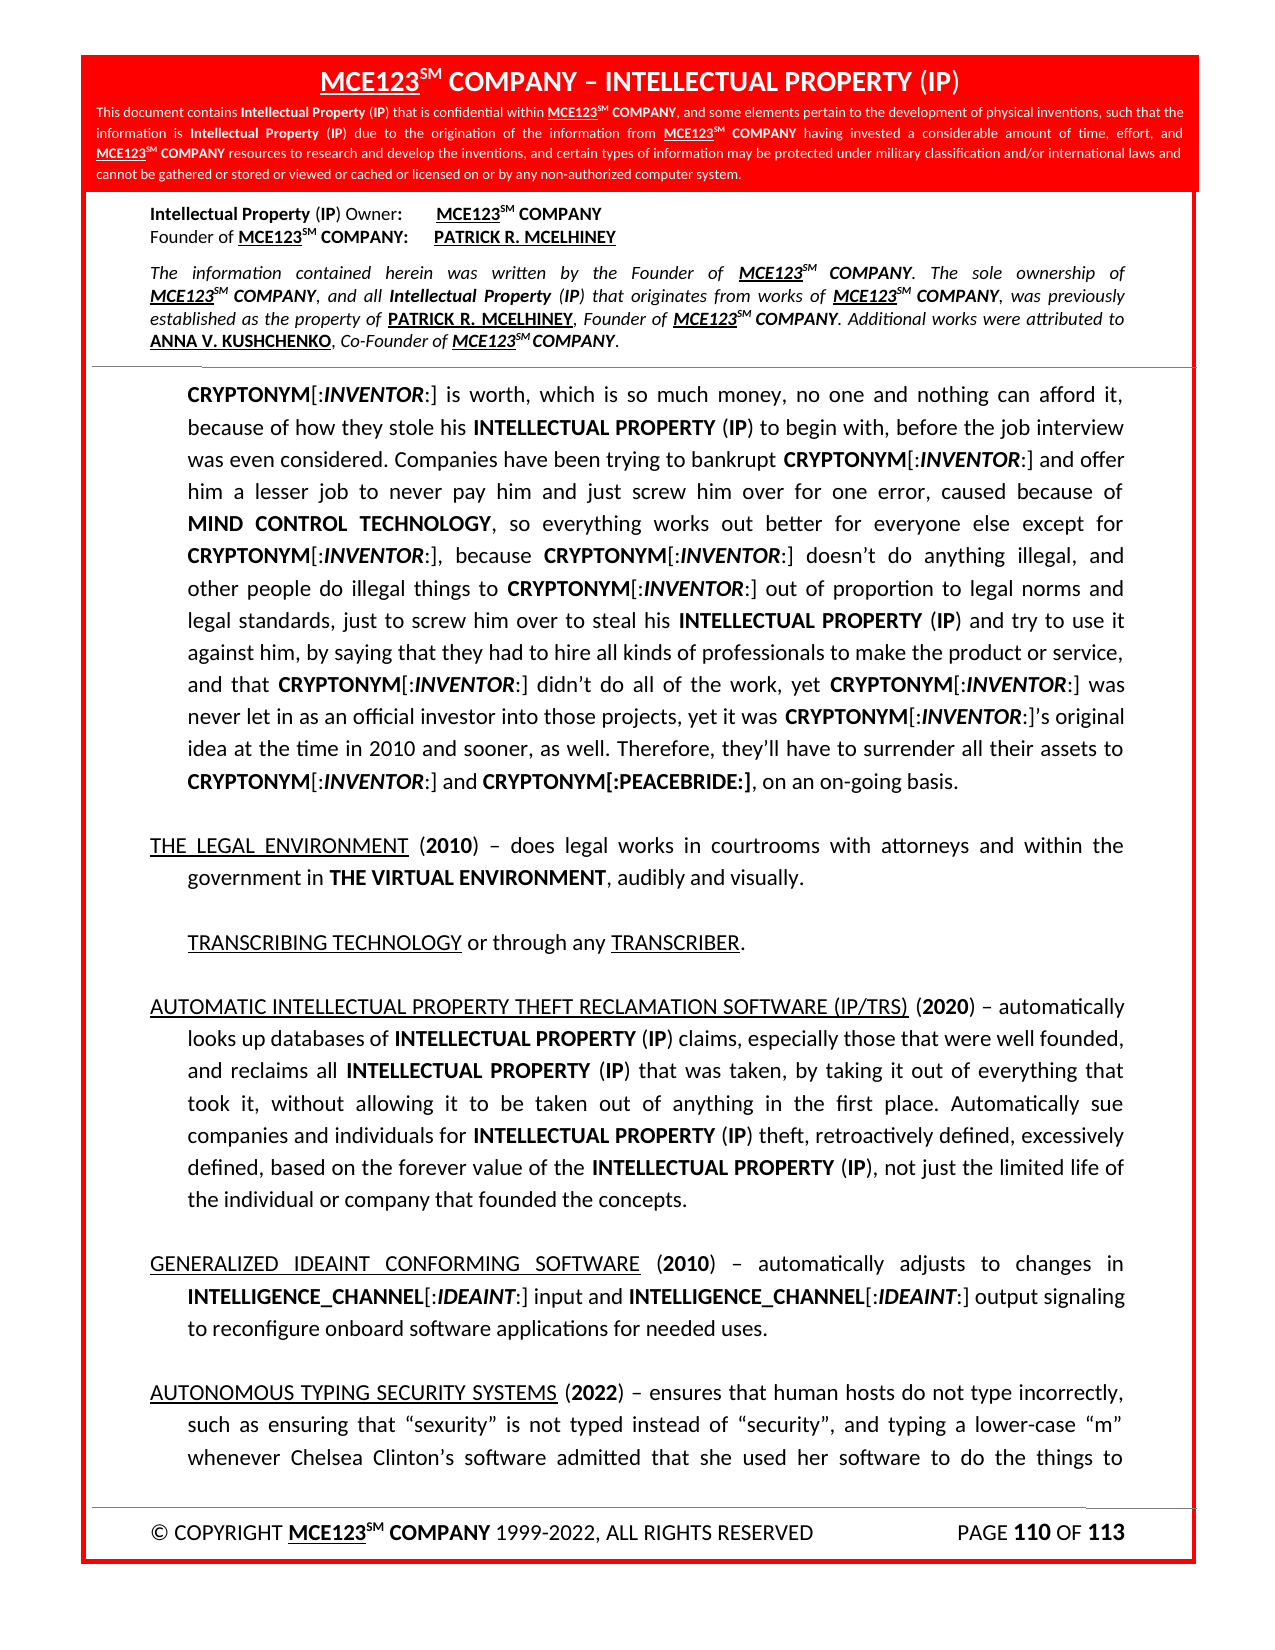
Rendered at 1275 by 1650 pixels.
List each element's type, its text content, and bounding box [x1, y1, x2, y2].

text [150, 381, 1125, 795]
text THE LEGAL ENVIRONMENT (2010) – does legal works in courtrooms with attorneys and within the government in THE VIRTUAL ENVIRONMENT, audibly and visually. [150, 831, 1125, 891]
text TRANSCRIBING TECHNOLOGY or through any TRANSCRIBER. [187, 928, 1125, 956]
text GENERALIZED IDEAINT CONFORMING SOFTWARE (2010) – automatically adjusts to changes in INTELLIGENCE_CHANNEL[:IDEAINT:] input and INTELLIGENCE_CHANNEL[:IDEAINT:] output signaling to reconfigure onboard software applications for needed uses. [150, 1249, 1125, 1342]
text AUTOMATIC INTELLECTUAL PROPERTY THEFT RECLAMATION SOFTWARE (IP/TRS) (2020) – automatically looks up databases of INTELLECTUAL PROPERTY (IP) claims, especially those that were well founded, and reclaims all INTELLECTUAL PROPERTY (IP) that was taken, by taking it out of everything that took it, without allowing it to be taken out of anything in the first place. Automatically sue companies and individuals for INTELLECTUAL PROPERTY (IP) theft, retroactively defined, excessively defined, based on the forever value of the INTELLECTUAL PROPERTY (IP), not just the limited life of the individual or company that founded the concepts. [150, 992, 1125, 1213]
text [150, 1378, 1125, 1471]
